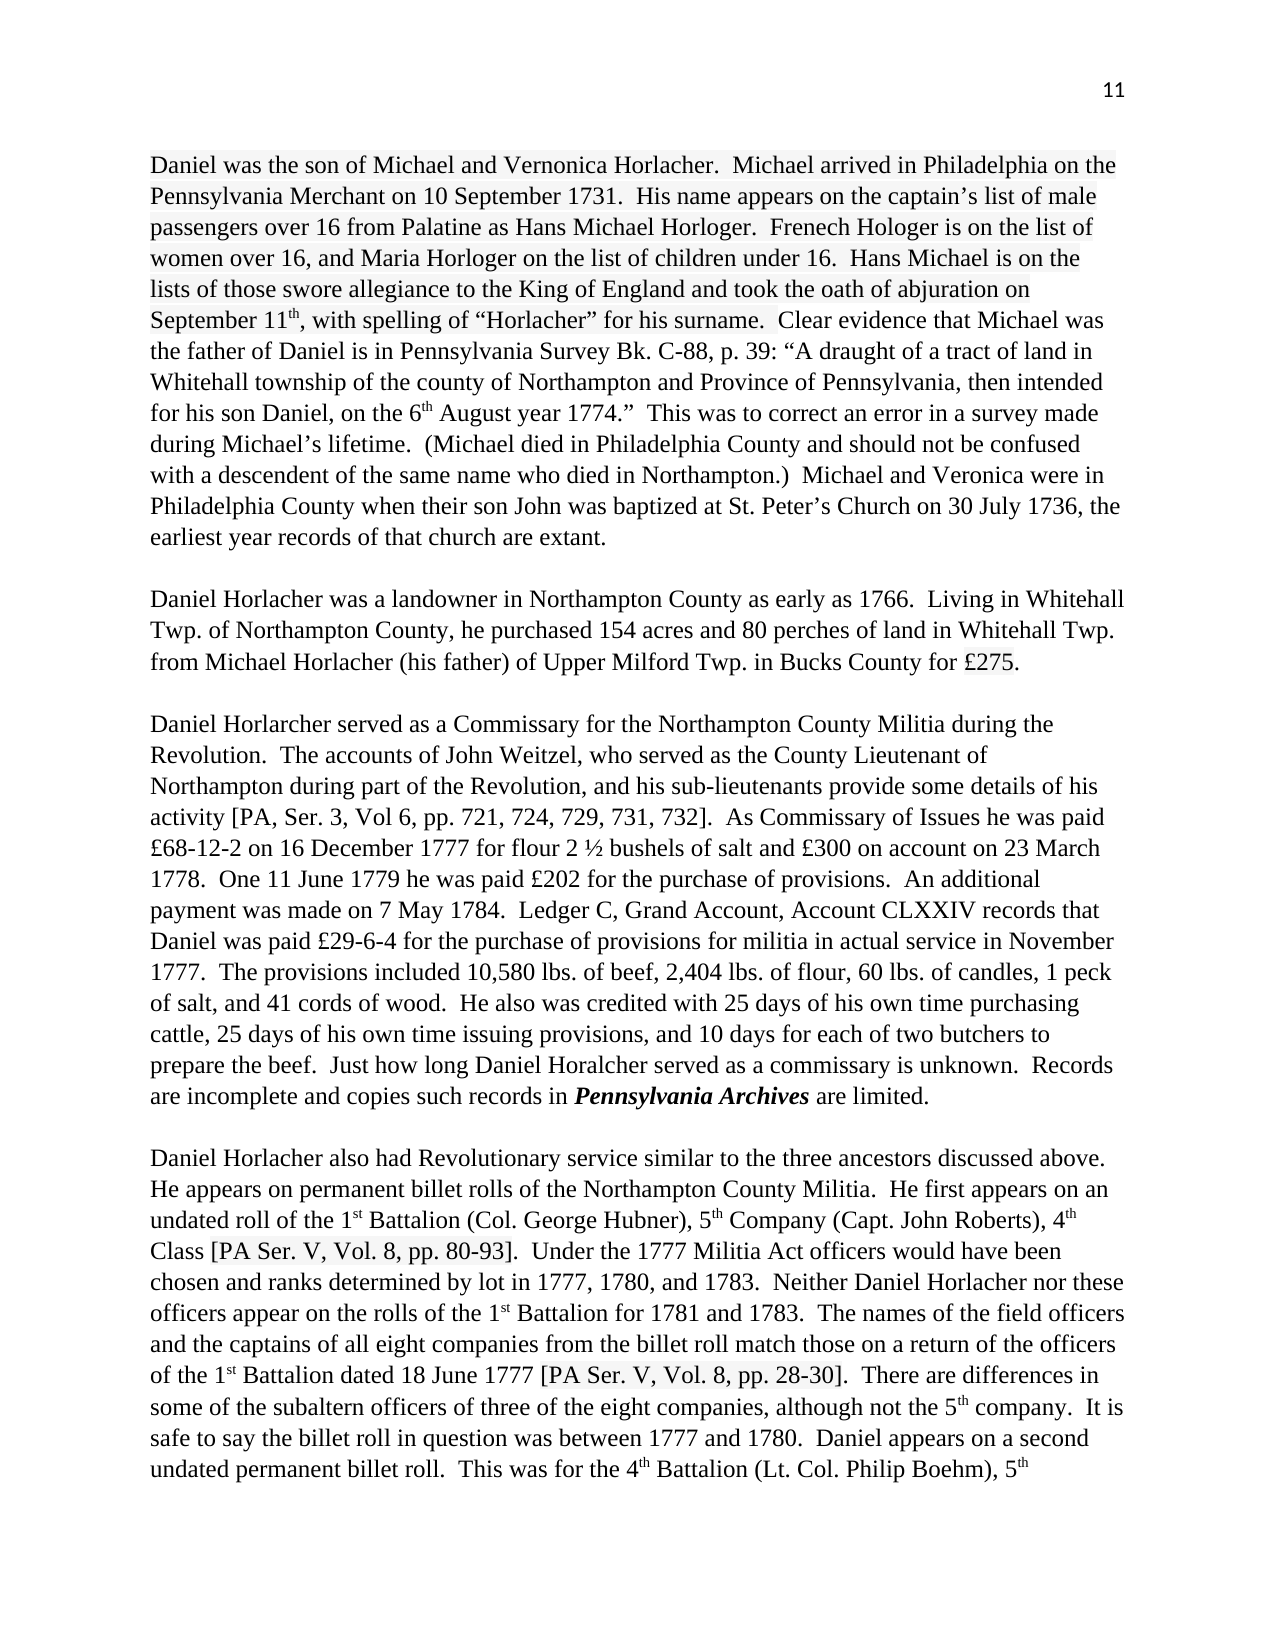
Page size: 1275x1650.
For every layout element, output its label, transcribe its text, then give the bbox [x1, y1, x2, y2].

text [150, 1327, 1125, 1482]
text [150, 150, 1125, 551]
text Daniel Horlarcher served as a Commissary for the Northampton County Militia during the Revolution. The accounts of John Weitzel, who served as the County Lieutenant of Northampton during part of the Revolution, and his sub-lieutenants provide some details of his activity [PA, Ser. 3, Vol 6, pp. 721, 724, 729, 731, 732]. As Commissary of Issues he was paid £68-12-2 on 16 December 1777 for flour 2 ½ bushels of salt and £300 on account on 23 March 1778. One 11 June 1779 he was paid £202 for the purchase of provisions. An additional payment was made on 7 May 1784. Ledger C, Grand Account, Account CLXXIV records that Daniel was paid £29-6-4 for the purchase of provisions for militia in actual service in November 1777. The provisions included 10,580 lbs. of beef, 2,404 lbs. of flour, 60 lbs. of candles, 1 peck of salt, and 41 cords of wood. He also was credited with 25 days of his own time purchasing cattle, 25 days of his own time issuing provisions, and 10 days for each of two butchers to prepare the beef. Just how long Daniel Horalcher served as a commissary is unknown. Records are incomplete and copies such records in Pennsylvania Archives are limited. [150, 709, 1125, 1110]
text Daniel Horlacher was a landowner in Northampton County as early as 1766. Living in Whitehall Twp. of Northampton County, he purchased 154 acres and 80 perches of land in Whitehall Twp. from Michael Horlacher (his father) of Upper Milford Twp. in Bucks County for £275. [150, 613, 1125, 675]
